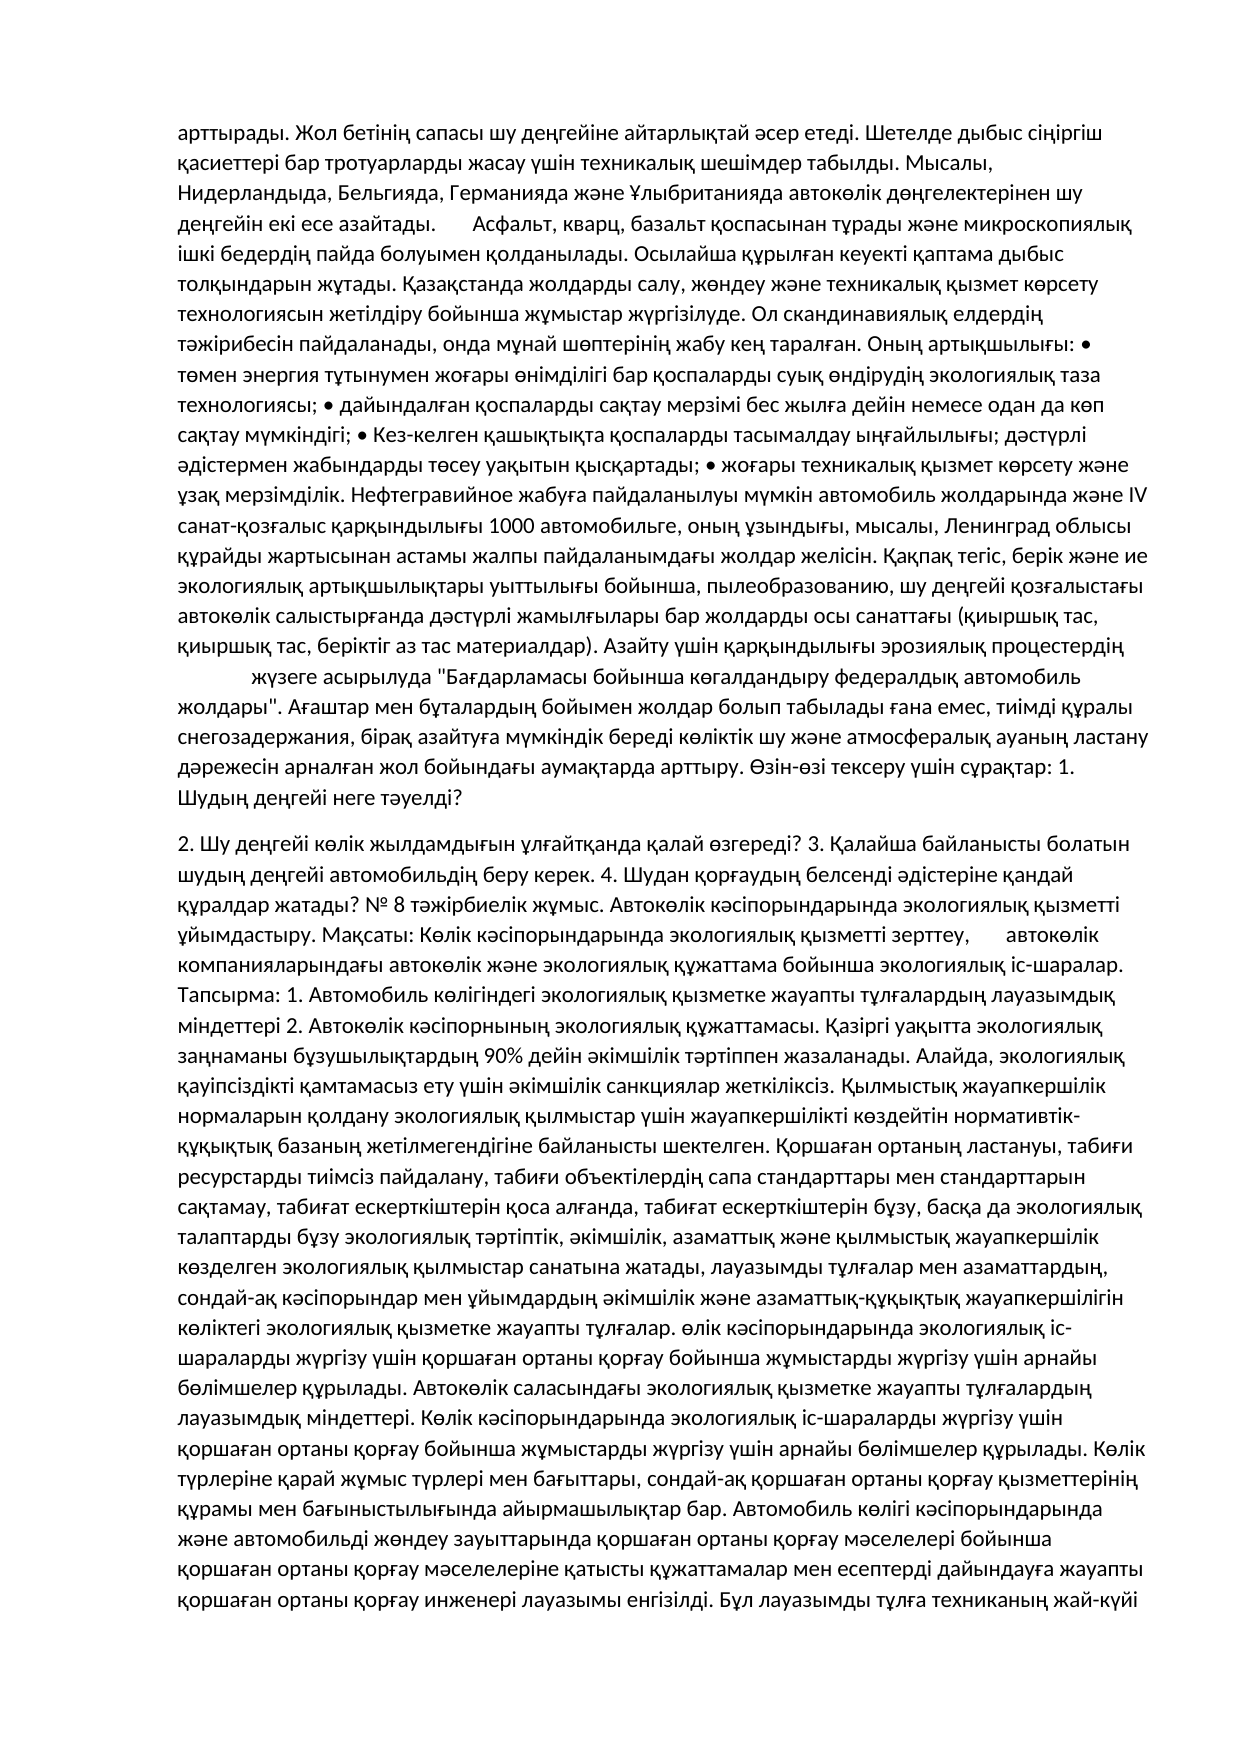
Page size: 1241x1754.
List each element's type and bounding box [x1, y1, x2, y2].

text [177, 829, 1152, 1613]
text [177, 118, 1152, 811]
